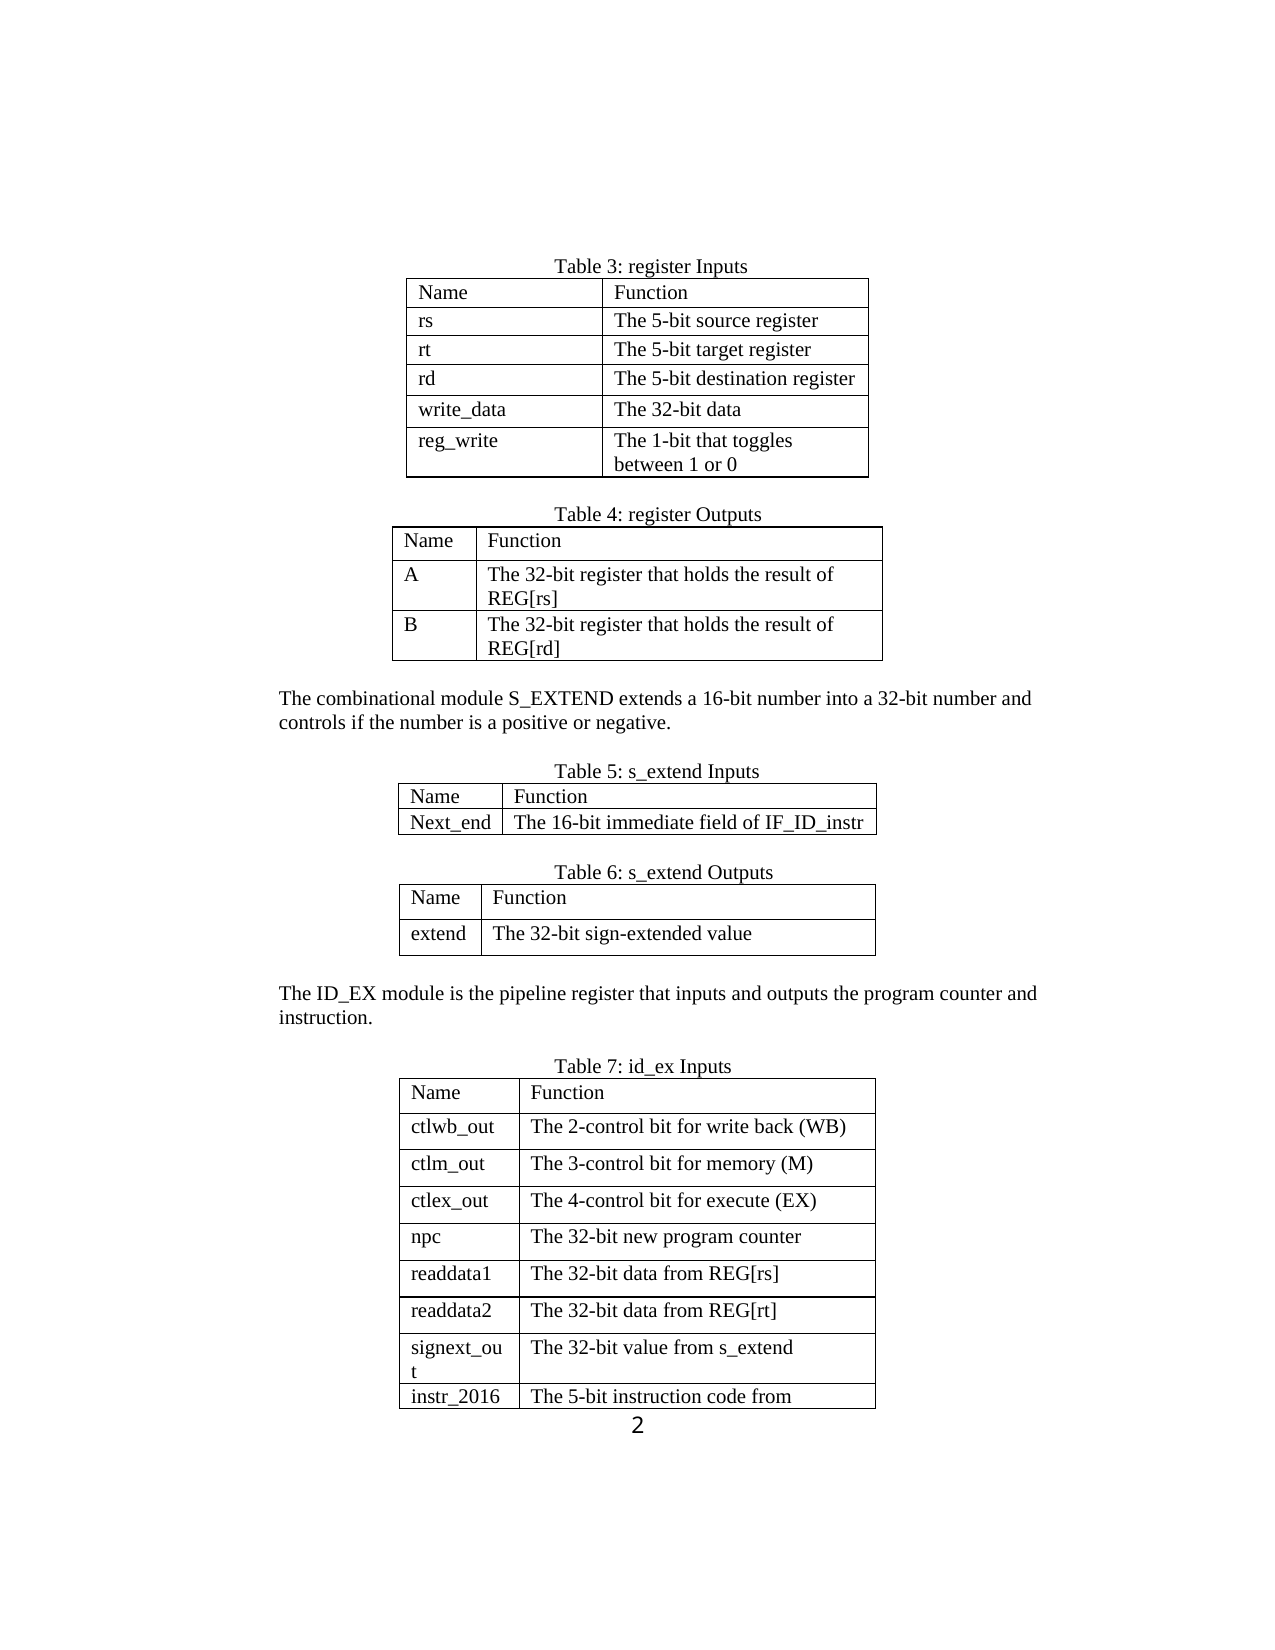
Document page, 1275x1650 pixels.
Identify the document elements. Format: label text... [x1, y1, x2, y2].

table_header Function [503, 784, 876, 808]
table_cell B [393, 611, 476, 659]
table_cell The 5-bit source register [603, 308, 868, 335]
table_header Function [520, 1079, 875, 1112]
table_cell The 32-bit data [603, 396, 868, 427]
table_cell The 3-control bit for memory (M) [520, 1150, 875, 1186]
table_cell The 16-bit immediate field of IF_ID_instr [503, 809, 876, 834]
table_cell readdata2 [400, 1298, 519, 1333]
table_header Name [400, 885, 481, 919]
table_cell reg_write [407, 428, 602, 476]
table_header Function [603, 279, 868, 307]
table_header Function [477, 528, 882, 560]
table_cell ctlex_out [400, 1187, 519, 1223]
table_cell The 32-bit data from REG[rs] [520, 1261, 875, 1296]
table_cell write_data [407, 396, 602, 427]
table_cell Next_end [399, 809, 502, 834]
text The ID_EX module is the pipeline register that inputs and outputs the program counter and instruction. [279, 981, 1096, 1029]
table_cell The 5-bit target register [603, 336, 868, 364]
table_cell signext_out [400, 1334, 519, 1383]
text Table 6: s_extend Outputs [504, 859, 1096, 884]
table_cell The 32-bit new program counter [520, 1224, 875, 1259]
table_header Name [400, 1079, 519, 1112]
table_cell instr_2016 [400, 1384, 519, 1408]
table_cell The 32-bit data from REG[rt] [520, 1298, 875, 1333]
table_header Name [399, 784, 502, 808]
table_cell The 2-control bit for write back (WB) [520, 1114, 875, 1149]
table_cell The 32-bit sign-extended value [482, 920, 875, 955]
table_cell extend [400, 920, 481, 955]
text Table 4: register Outputs [504, 502, 1096, 526]
text Table 5: s_extend Inputs [504, 758, 1096, 783]
table_cell ctlm_out [400, 1150, 519, 1186]
table_cell npc [400, 1224, 519, 1259]
table_cell A [393, 561, 476, 610]
table_cell rs [407, 308, 602, 335]
table_cell The 1-bit that toggles between 1 or 0 [603, 428, 868, 476]
table_cell readdata1 [400, 1261, 519, 1296]
table_cell rd [407, 365, 602, 395]
text Table 3: register Inputs [504, 254, 1096, 278]
table_header Name [393, 528, 476, 560]
text Table 7: id_ex Inputs [504, 1054, 1096, 1078]
table_cell rt [407, 336, 602, 364]
table_cell The 5-bit destination register [603, 365, 868, 395]
text The combinational module S_EXTEND extends a 16-bit number into a 32-bit number and controls if the number is a positive or negative. [279, 686, 1096, 734]
table_cell The 4-control bit for execute (EX) [520, 1187, 875, 1223]
table_cell The 32-bit value from s_extend [520, 1334, 875, 1383]
table_header Function [482, 885, 875, 919]
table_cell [520, 1384, 875, 1408]
table_cell The 32-bit register that holds the result of REG[rs] [477, 561, 882, 610]
table_header Name [407, 279, 602, 307]
table_cell ctlwb_out [400, 1114, 519, 1149]
table_cell The 32-bit register that holds the result of REG[rd] [477, 611, 882, 659]
